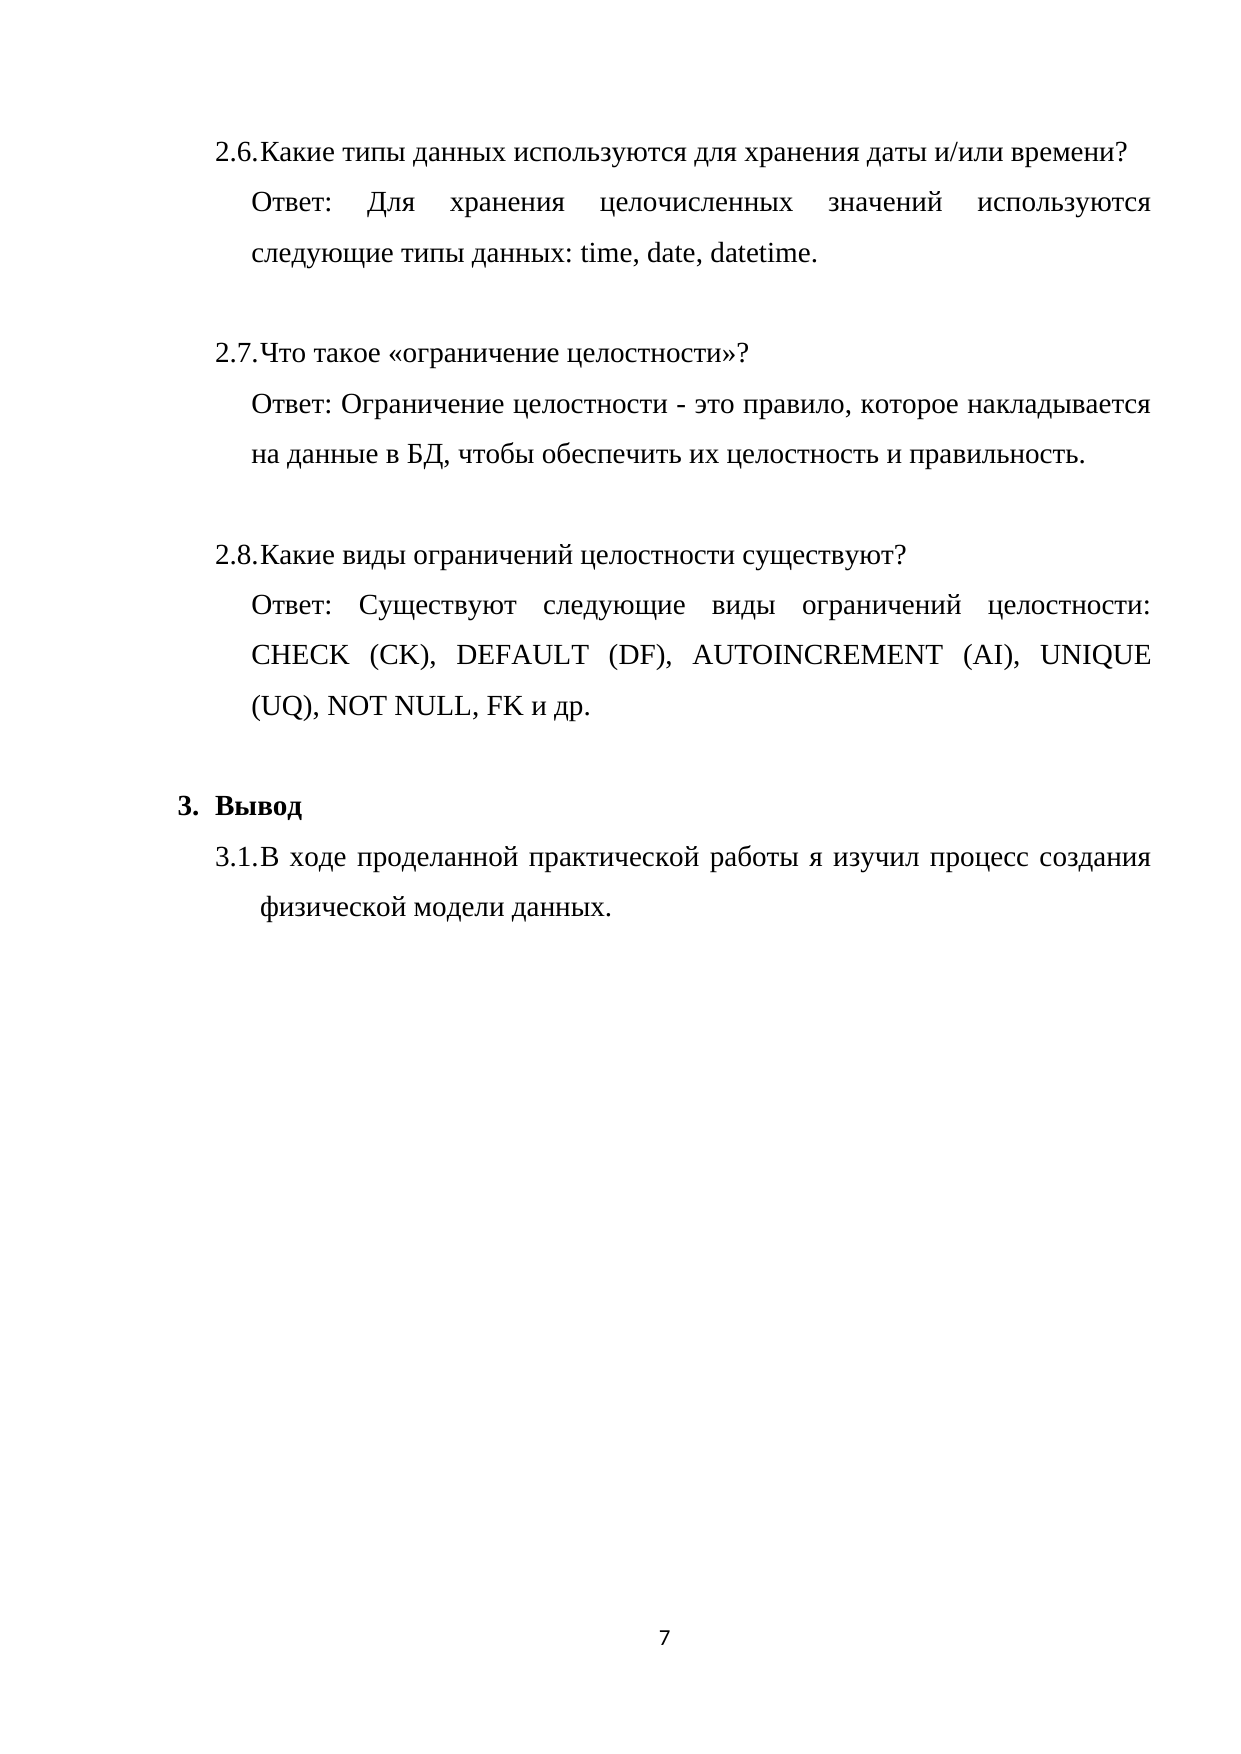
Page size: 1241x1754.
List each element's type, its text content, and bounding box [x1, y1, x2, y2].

list Ответ: Ограничение целостности - это правило, которое накладывается на данные в БД, чтобы обеспечить их целостность и правильность. [251, 386, 1152, 470]
list Ответ: Для хранения целочисленных значений используются следующие типы данных: time, date, datetime. [251, 184, 1152, 268]
list Ответ: Существуют следующие виды ограничений целостности: CHECK (CK), DEFAULT (DF), AUTOINCREMENT (AI), UNIQUE (UQ), NOT NULL, FK и др. [251, 587, 1152, 721]
list Какие виды ограничений целостности существуют? [215, 537, 1152, 570]
list В ходе проделанной практической работы я изучил процесс создания физической модели данных. [215, 839, 1152, 922]
list Что такое «ограничение целостности»? [215, 336, 1152, 369]
list Вывод [177, 788, 1152, 822]
list Какие типы данных используются для хранения даты и/или времени? [215, 134, 1152, 168]
